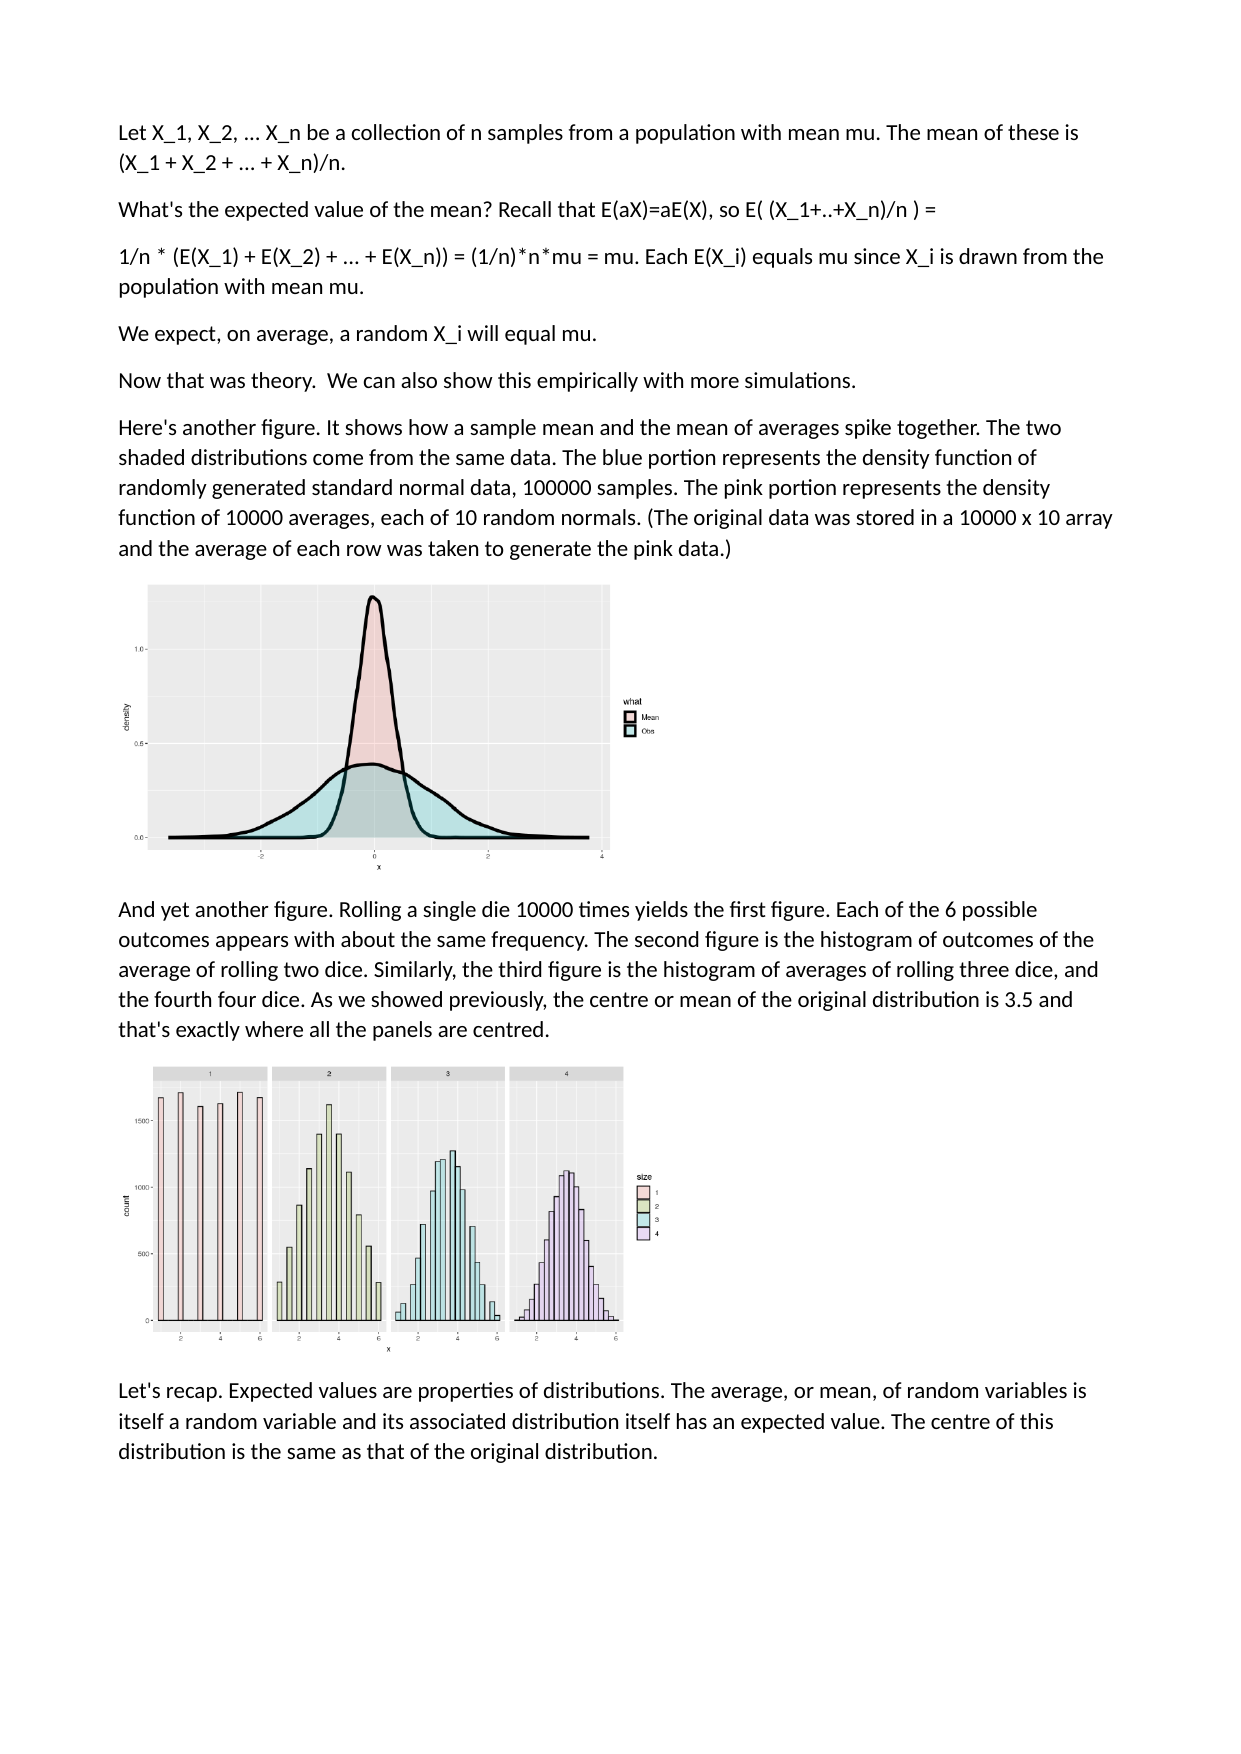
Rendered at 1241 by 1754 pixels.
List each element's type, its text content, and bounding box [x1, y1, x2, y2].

text Let's recap. Expected values are properties of distributions. The average, or mean, of random variables is itself a random variable and its associated distribution itself has an expected value. The centre of this distribution is the same as that of the original distribution. [118, 1377, 1122, 1465]
picture [118, 580, 667, 876]
text Let X_1, X_2, ... X_n be a collection of n samples from a population with mean mu. The mean of these is (X_1 + X_2 + ... + X_n)/n. [118, 118, 1122, 176]
text 1/n * (E(X_1) + E(X_2) + ... + E(X_n)) = (1/n)*n*mu = mu. Each E(X_i) equals mu since X_i is drawn from the population with mean mu. [118, 242, 1122, 300]
text Here's another figure. It shows how a sample mean and the mean of averages spike together. The two shaded distributions come from the same data. The blue portion represents the density function of randomly generated standard normal data, 100000 samples. The pink portion represents the density function of 10000 averages, each of 10 random normals. (The original data was stored in a 10000 x 10 array and the average of each row was taken to generate the pink data.) [118, 413, 1122, 562]
text We expect, on average, a random X_i will equal mu. [118, 319, 1122, 347]
text And yet another figure. Rolling a single die 10000 times yields the first figure. Each of the 6 possible outcomes appears with about the same frequency. The second figure is the histogram of outcomes of the average of rolling two dice. Similarly, the third figure is the histogram of averages of rolling three dice, and the fourth four dice. As we showed previously, the centre or mean of the original distribution is 3.5 and that's exactly where all the panels are centred. [118, 895, 1122, 1044]
text What's the expected value of the mean? Recall that E(aX)=aE(X), so E( (X_1+..+X_n)/n ) = [118, 195, 1122, 223]
picture [118, 1062, 667, 1358]
text Now that was theory. We can also show this empirically with more simulations. [118, 366, 1122, 394]
